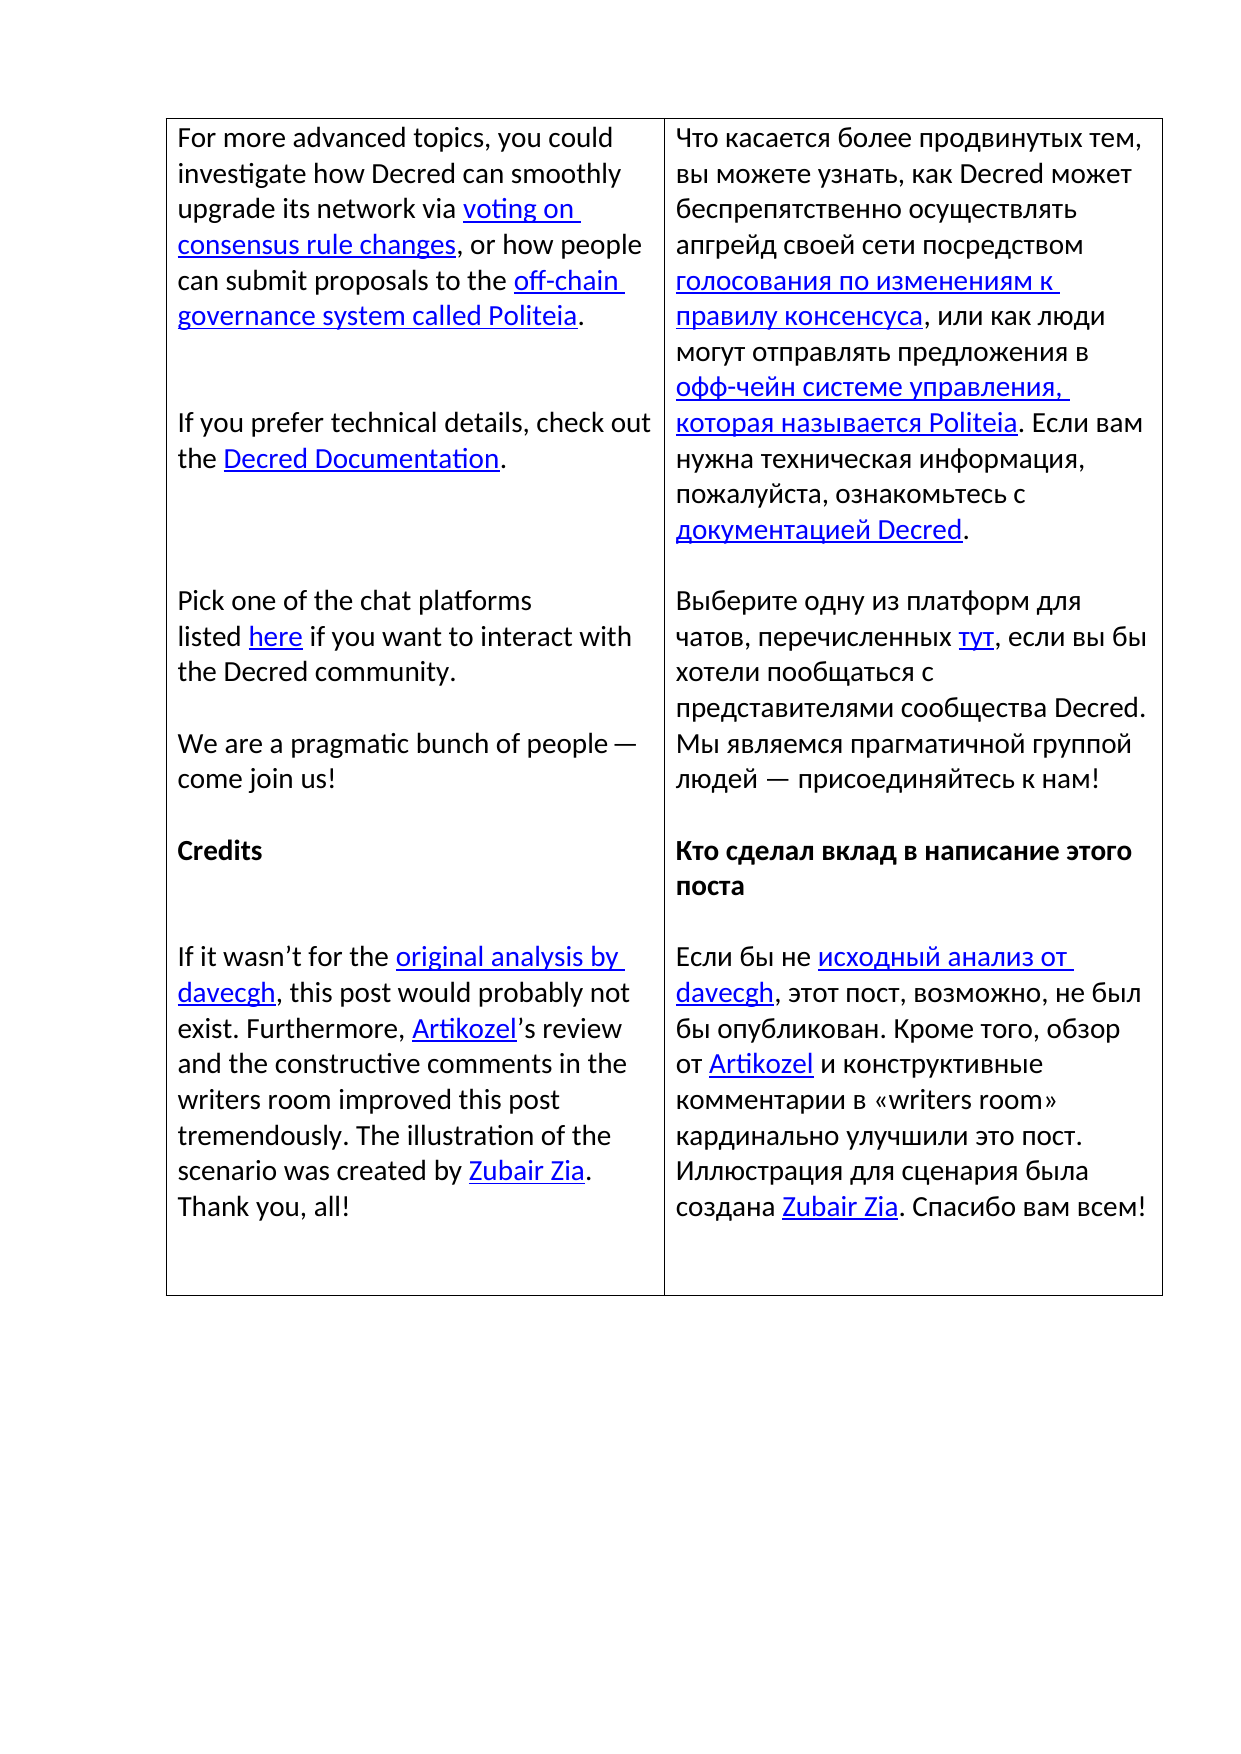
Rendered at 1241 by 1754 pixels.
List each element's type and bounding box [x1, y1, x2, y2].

table_cell [665, 119, 1162, 1295]
table_cell [167, 119, 664, 1295]
